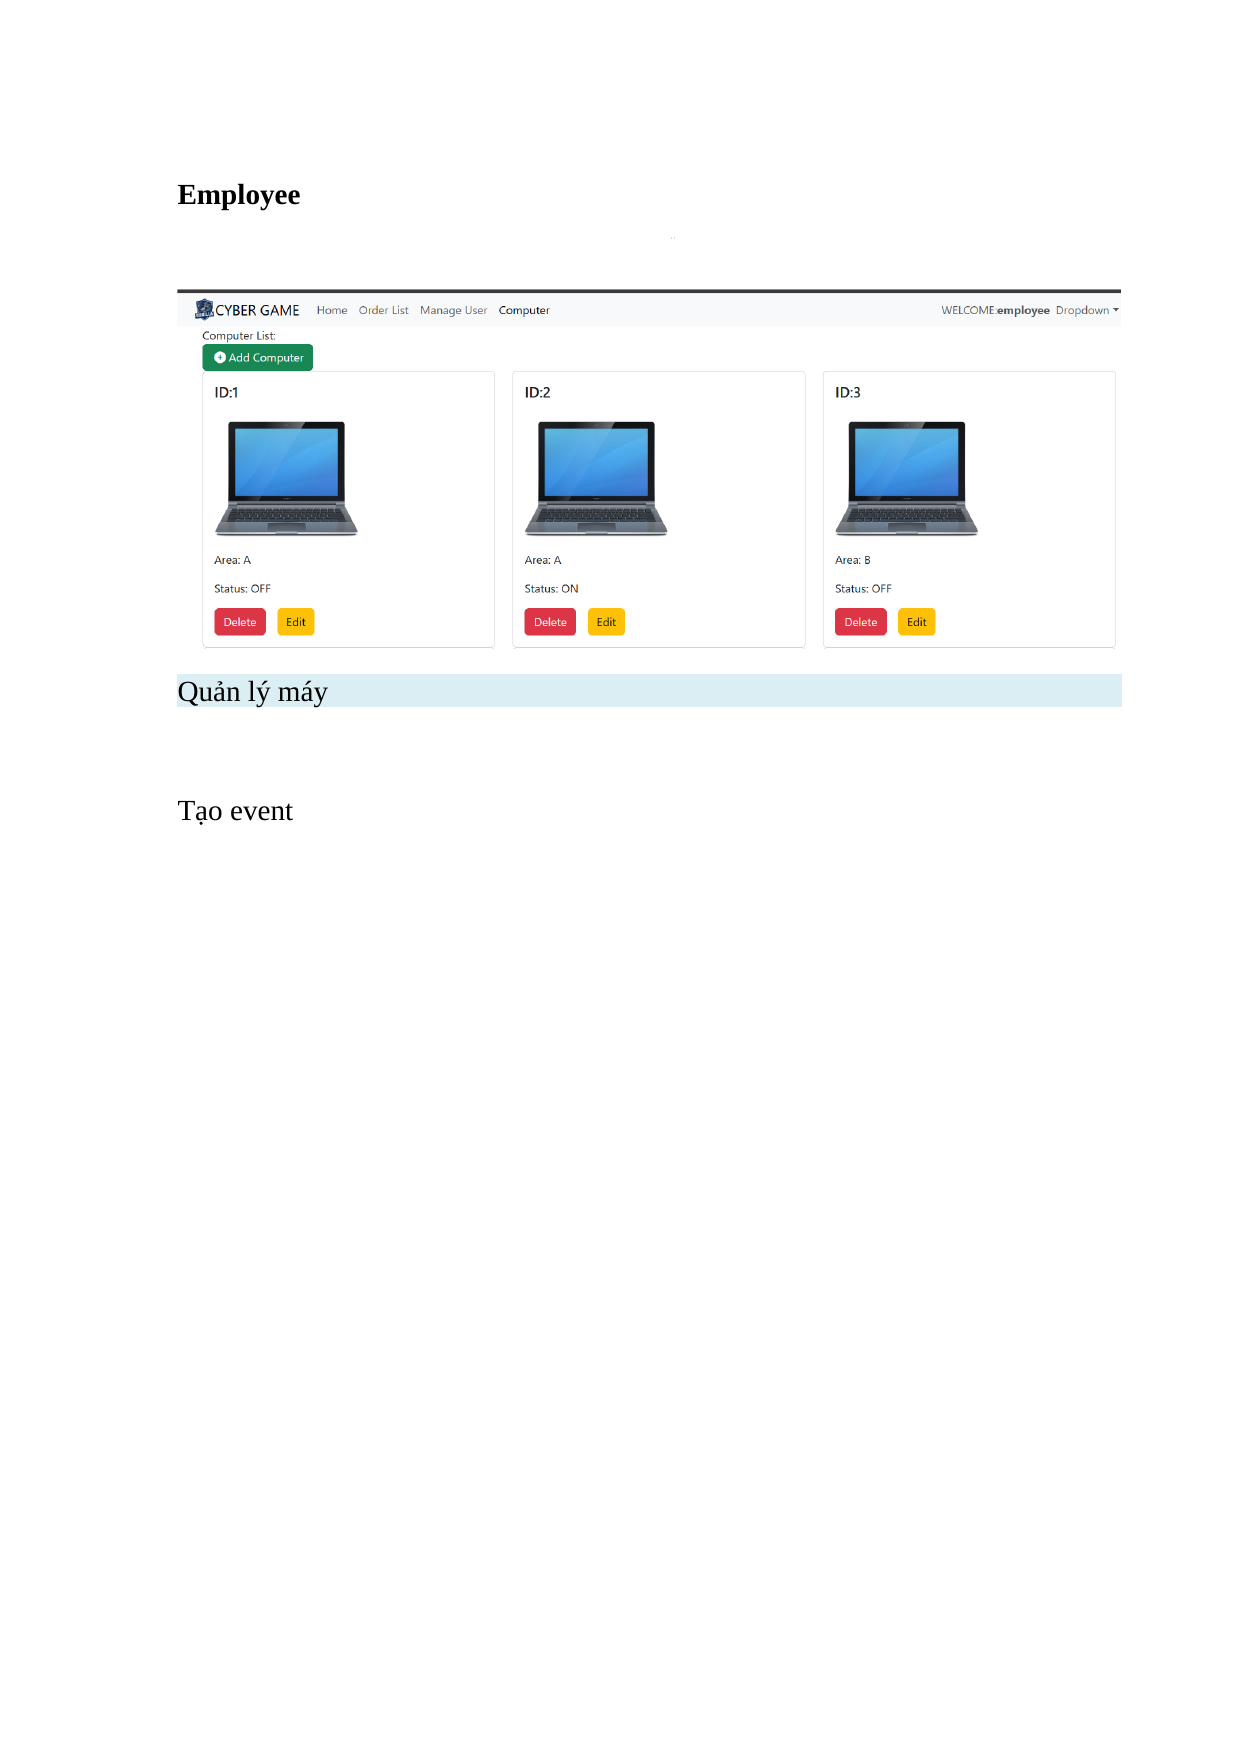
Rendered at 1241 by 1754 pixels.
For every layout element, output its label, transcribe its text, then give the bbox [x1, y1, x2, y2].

text Tạo event [177, 793, 1122, 826]
text Quản lý máy [177, 674, 1122, 707]
text Employee [177, 177, 1122, 211]
picture [177, 236, 1121, 649]
